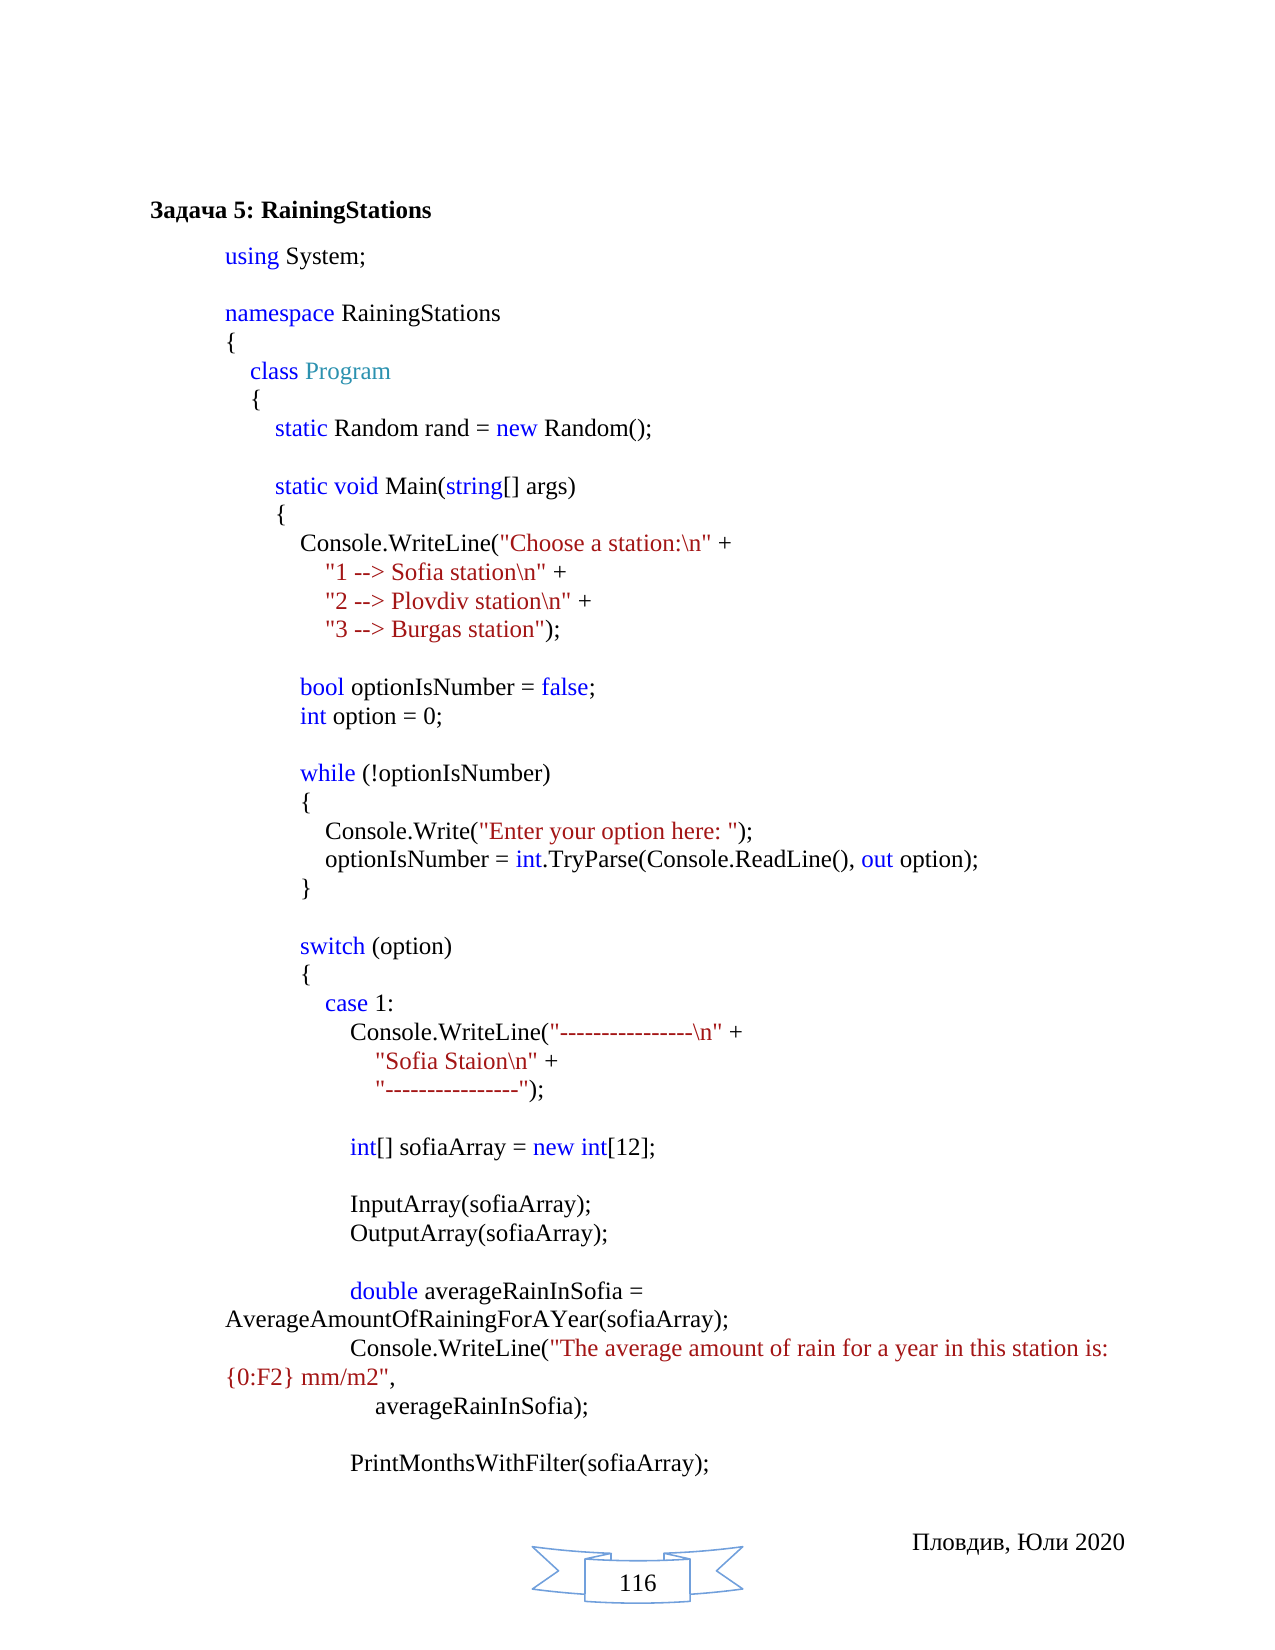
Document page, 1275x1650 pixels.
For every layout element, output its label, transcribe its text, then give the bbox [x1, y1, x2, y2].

text "1 --> Sofia station\n" + [225, 557, 1125, 586]
text static Random rand = new Random(); [225, 413, 1125, 442]
text "Sofia Staion\n" + [225, 1046, 1125, 1074]
text using System; [225, 241, 1125, 269]
text OutputArray(sofiaArray); [225, 1218, 1125, 1247]
text static void Main(string[] args) [225, 471, 1125, 499]
text bool optionIsNumber = false; [225, 672, 1125, 701]
text Console.WriteLine("----------------\n" + [225, 1017, 1125, 1046]
text case 1: [225, 988, 1125, 1017]
text } [225, 873, 1125, 902]
text { [225, 787, 1125, 816]
text Console.WriteLine("The average amount of rain for a year in this station is: {0:F2} mm/m2", [225, 1333, 1125, 1391]
text optionIsNumber = int.TryParse(Console.ReadLine(), out option); [225, 844, 1125, 873]
text InputArray(sofiaArray); [225, 1189, 1125, 1218]
text { [225, 327, 1125, 356]
text { [225, 959, 1125, 988]
text "2 --> Plovdiv station\n" + [225, 586, 1125, 614]
text PrintMonthsWithFilter(sofiaArray); [225, 1448, 1125, 1477]
text namespace RainingStations [225, 298, 1125, 327]
text Console.WriteLine("Choose a station:\n" + [225, 528, 1125, 557]
text Console.Write("Enter your option here: "); [225, 816, 1125, 844]
text "3 --> Burgas station"); [225, 614, 1125, 643]
text { [225, 384, 1125, 413]
text Задача 5: RainingStations [150, 195, 1125, 224]
text while (!optionIsNumber) [225, 758, 1125, 787]
text "----------------"); [225, 1074, 1125, 1103]
text switch (option) [225, 931, 1125, 959]
text int[] sofiaArray = new int[12]; [225, 1132, 1125, 1161]
text averageRainInSofia); [225, 1391, 1125, 1419]
text class Program [225, 356, 1125, 384]
text { [225, 499, 1125, 528]
text int option = 0; [225, 701, 1125, 729]
text double averageRainInSofia = AverageAmountOfRainingForAYear(sofiaArray); [225, 1276, 1125, 1333]
